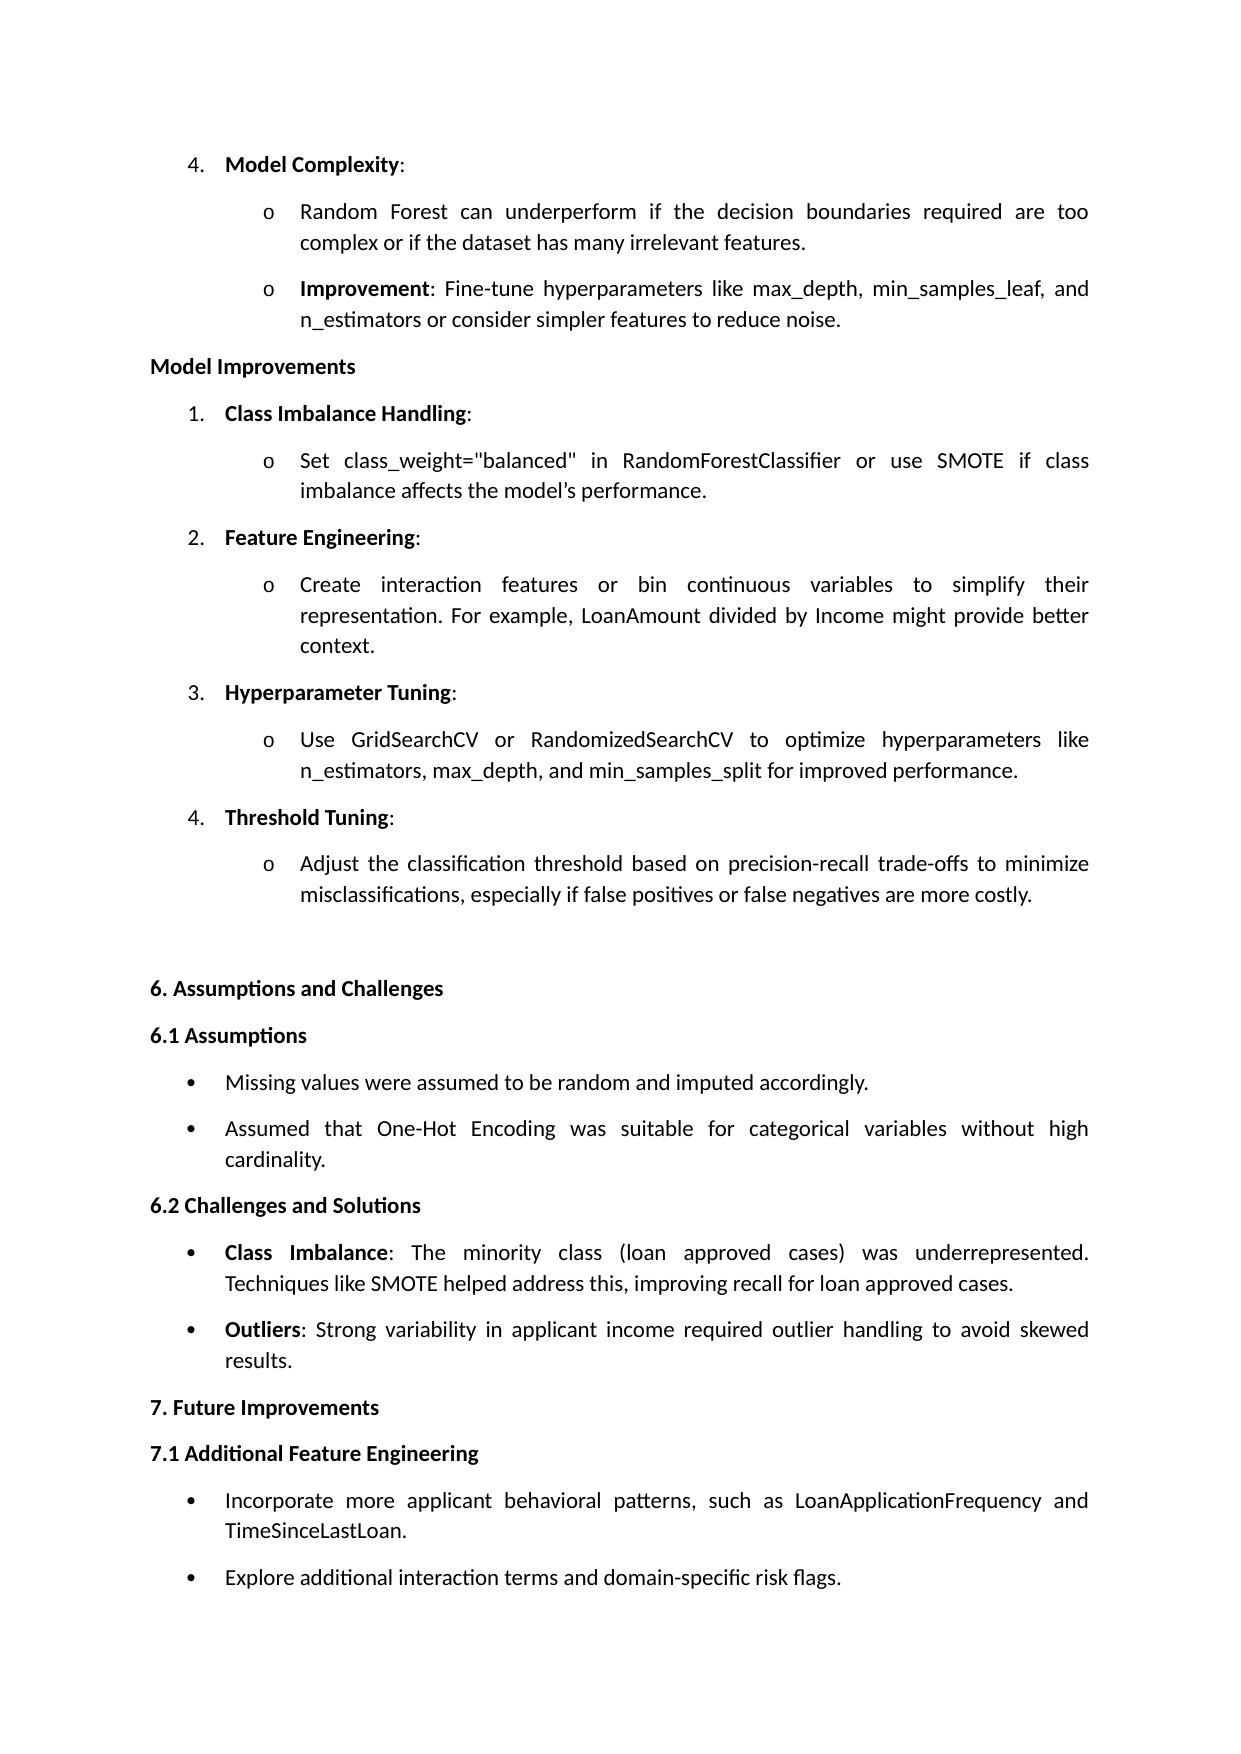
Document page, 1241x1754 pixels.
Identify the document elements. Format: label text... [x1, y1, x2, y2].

text 6.1 Assumptions [150, 1021, 1090, 1049]
list Set class_weight="balanced" in RandomForestClassifier or use SMOTE if class imbalance affects the model’s performance. [262, 446, 1090, 504]
list Assumed that One-Hot Encoding was suitable for categorical variables without high cardinality. [187, 1114, 1090, 1173]
list Outliers: Strong variability in applicant income required outlier handling to avoid skewed results. [187, 1316, 1090, 1374]
list Class Imbalance Handling: [187, 399, 1090, 427]
text 6. Assumptions and Challenges [150, 974, 1090, 1002]
list Explore additional interaction terms and domain-specific risk flags. [187, 1563, 1090, 1592]
text Model Improvements [150, 352, 1090, 380]
list Improvement: Fine-tune hyperparameters like max_depth, min_samples_leaf, and n_estimators or consider simpler features to reduce noise. [262, 274, 1090, 333]
text 7. Future Improvements [150, 1393, 1090, 1421]
list Class Imbalance: The minority class (loan approved cases) was underrepresented. Techniques like SMOTE helped address this, improving recall for loan approved cases. [187, 1238, 1090, 1297]
list Random Forest can underperform if the decision boundaries required are too complex or if the dataset has many irrelevant features. [262, 197, 1090, 256]
list Model Complexity: [187, 150, 1090, 178]
list Threshold Tuning: [187, 803, 1090, 831]
list Adjust the classification threshold based on precision-recall trade-offs to minimize misclassifications, especially if false positives or false negatives are more costly. [262, 849, 1090, 908]
list Create interaction features or bin continuous variables to simplify their representation. For example, LoanAmount divided by Income might provide better context. [262, 570, 1090, 659]
text 6.2 Challenges and Solutions [150, 1192, 1090, 1220]
list Hyperparameter Tuning: [187, 678, 1090, 706]
list Feature Engineering: [187, 523, 1090, 551]
list Use GridSearchCV or RandomizedSearchCV to optimize hyperparameters like n_estimators, max_depth, and min_samples_split for improved performance. [262, 725, 1090, 784]
text 7.1 Additional Feature Engineering [150, 1439, 1090, 1468]
list Incorporate more applicant behavioral patterns, such as LoanApplicationFrequency and TimeSinceLastLoan. [187, 1486, 1090, 1545]
list Missing values were assumed to be random and imputed accordingly. [187, 1068, 1090, 1096]
